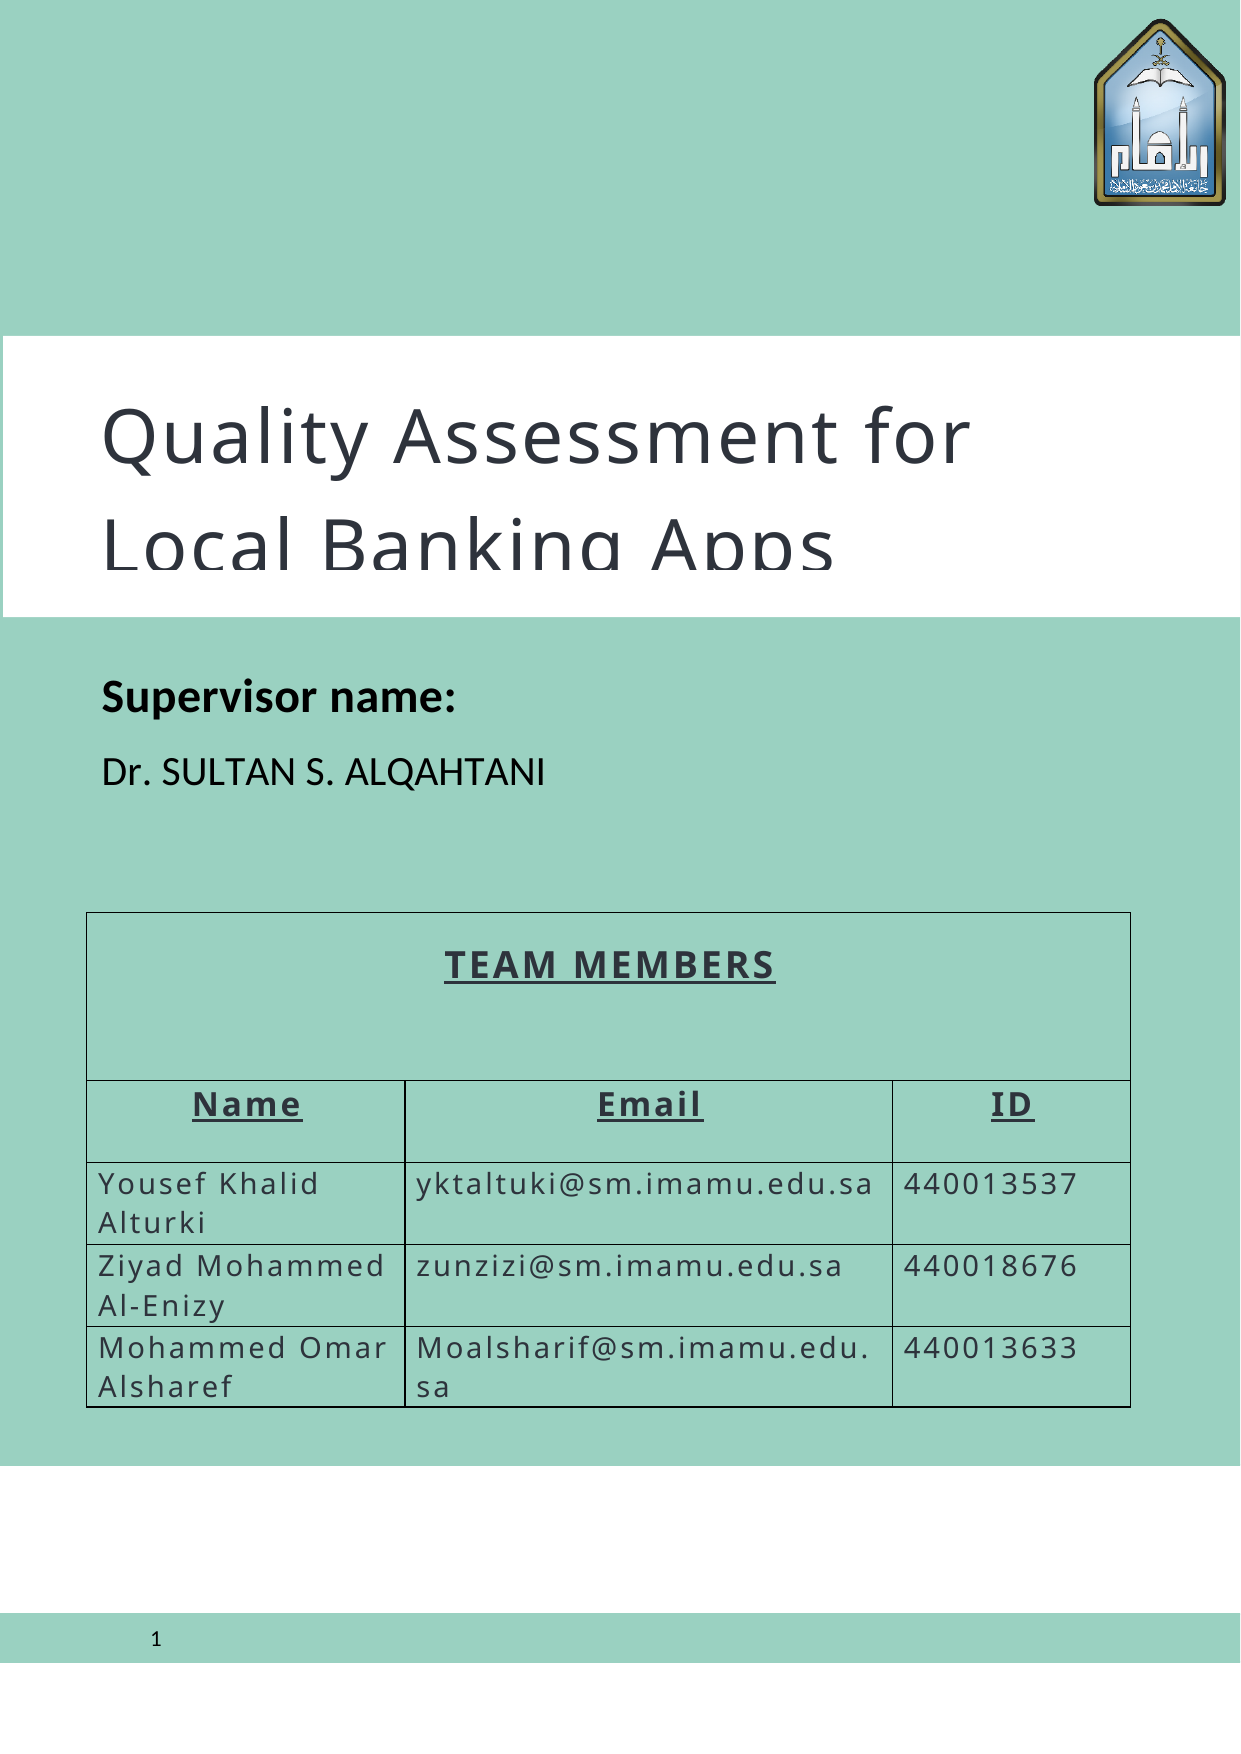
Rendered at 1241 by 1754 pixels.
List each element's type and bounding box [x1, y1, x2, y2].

picture [1092, 16, 1227, 208]
